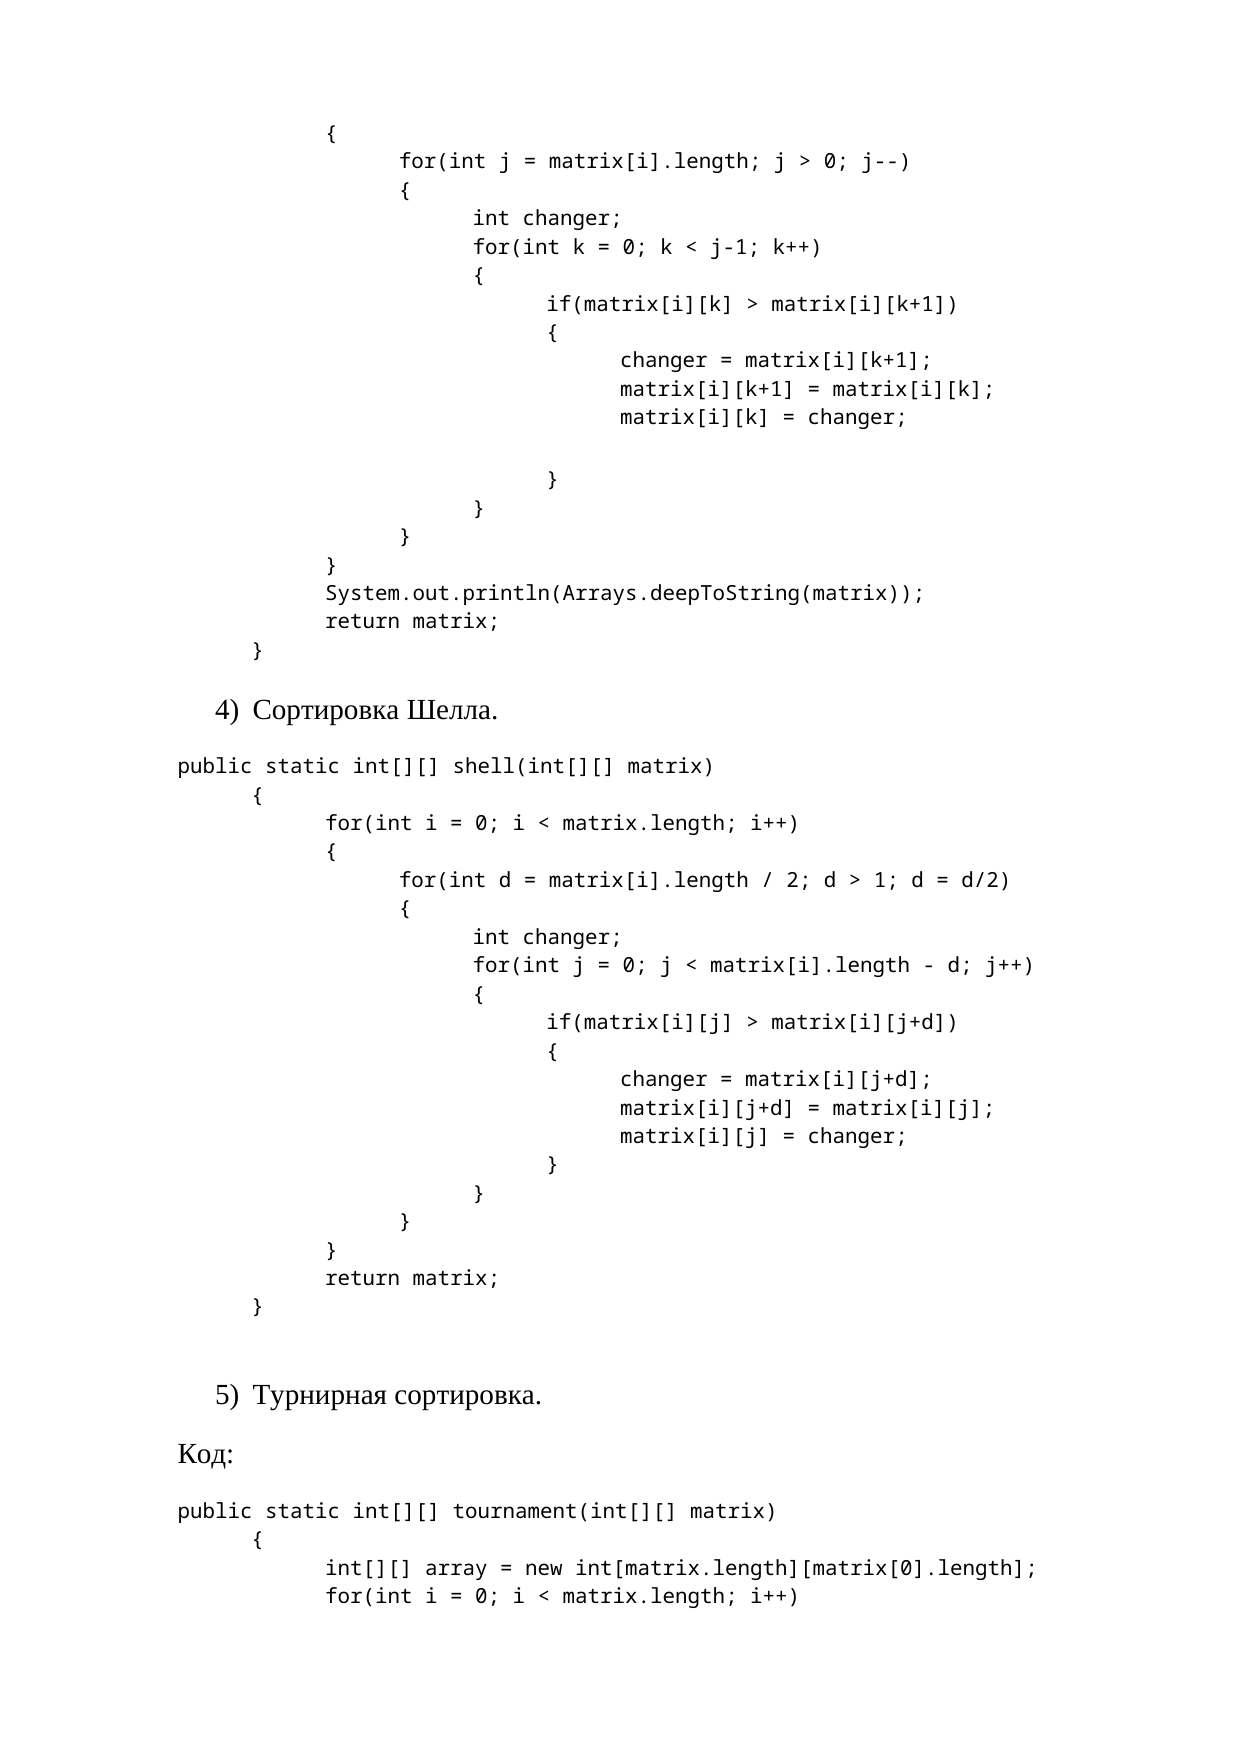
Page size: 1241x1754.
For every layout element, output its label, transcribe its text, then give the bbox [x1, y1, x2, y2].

text } [177, 1178, 1152, 1206]
text changer = matrix[i][k+1]; [177, 346, 1152, 374]
text } [177, 1149, 1152, 1178]
text { [177, 260, 1152, 289]
text if(matrix[i][k] > matrix[i][k+1]) [177, 289, 1152, 317]
list Турнирная сортировка. [215, 1377, 1152, 1411]
text } [177, 464, 1152, 493]
text for(int i = 0; i < matrix.length; i++) [177, 1581, 1152, 1609]
text } [177, 1292, 1152, 1320]
text if(matrix[i][j] > matrix[i][j+d]) [177, 1007, 1152, 1036]
text } [177, 493, 1152, 521]
text { [177, 118, 1152, 147]
text for(int j = 0; j < matrix[i].length - d; j++) [177, 950, 1152, 979]
text Код: [177, 1436, 1152, 1470]
text } [177, 521, 1152, 550]
text { [177, 1036, 1152, 1064]
text { [177, 317, 1152, 346]
text return matrix; [177, 1263, 1152, 1292]
text matrix[i][k] = changer; [177, 402, 1152, 431]
text matrix[i][k+1] = matrix[i][k]; [177, 374, 1152, 402]
text } [177, 550, 1152, 578]
list Сортировка Шелла. [215, 692, 1152, 726]
text changer = matrix[i][j+d]; [177, 1064, 1152, 1093]
text public static int[][] shell(int[][] matrix) [177, 751, 1152, 780]
text int changer; [177, 203, 1152, 232]
text for(int i = 0; i < matrix.length; i++) [177, 808, 1152, 837]
text for(int j = matrix[i].length; j > 0; j--) [177, 147, 1152, 175]
text int changer; [177, 922, 1152, 950]
text { [177, 837, 1152, 865]
text public static int[][] tournament(int[][] matrix) [177, 1496, 1152, 1524]
text { [177, 175, 1152, 203]
text System.out.println(Arrays.deepToString(matrix)); [177, 578, 1152, 607]
text matrix[i][j+d] = matrix[i][j]; [177, 1093, 1152, 1121]
text { [177, 1524, 1152, 1553]
text } [177, 635, 1152, 663]
text for(int k = 0; k < j-1; k++) [177, 232, 1152, 260]
text { [177, 979, 1152, 1007]
text } [177, 1206, 1152, 1235]
text return matrix; [177, 607, 1152, 635]
text { [177, 780, 1152, 808]
text { [177, 893, 1152, 922]
text matrix[i][j] = changer; [177, 1121, 1152, 1149]
text for(int d = matrix[i].length / 2; d > 1; d = d/2) [177, 865, 1152, 893]
text int[][] array = new int[matrix.length][matrix[0].length]; [177, 1553, 1152, 1581]
text } [177, 1235, 1152, 1263]
